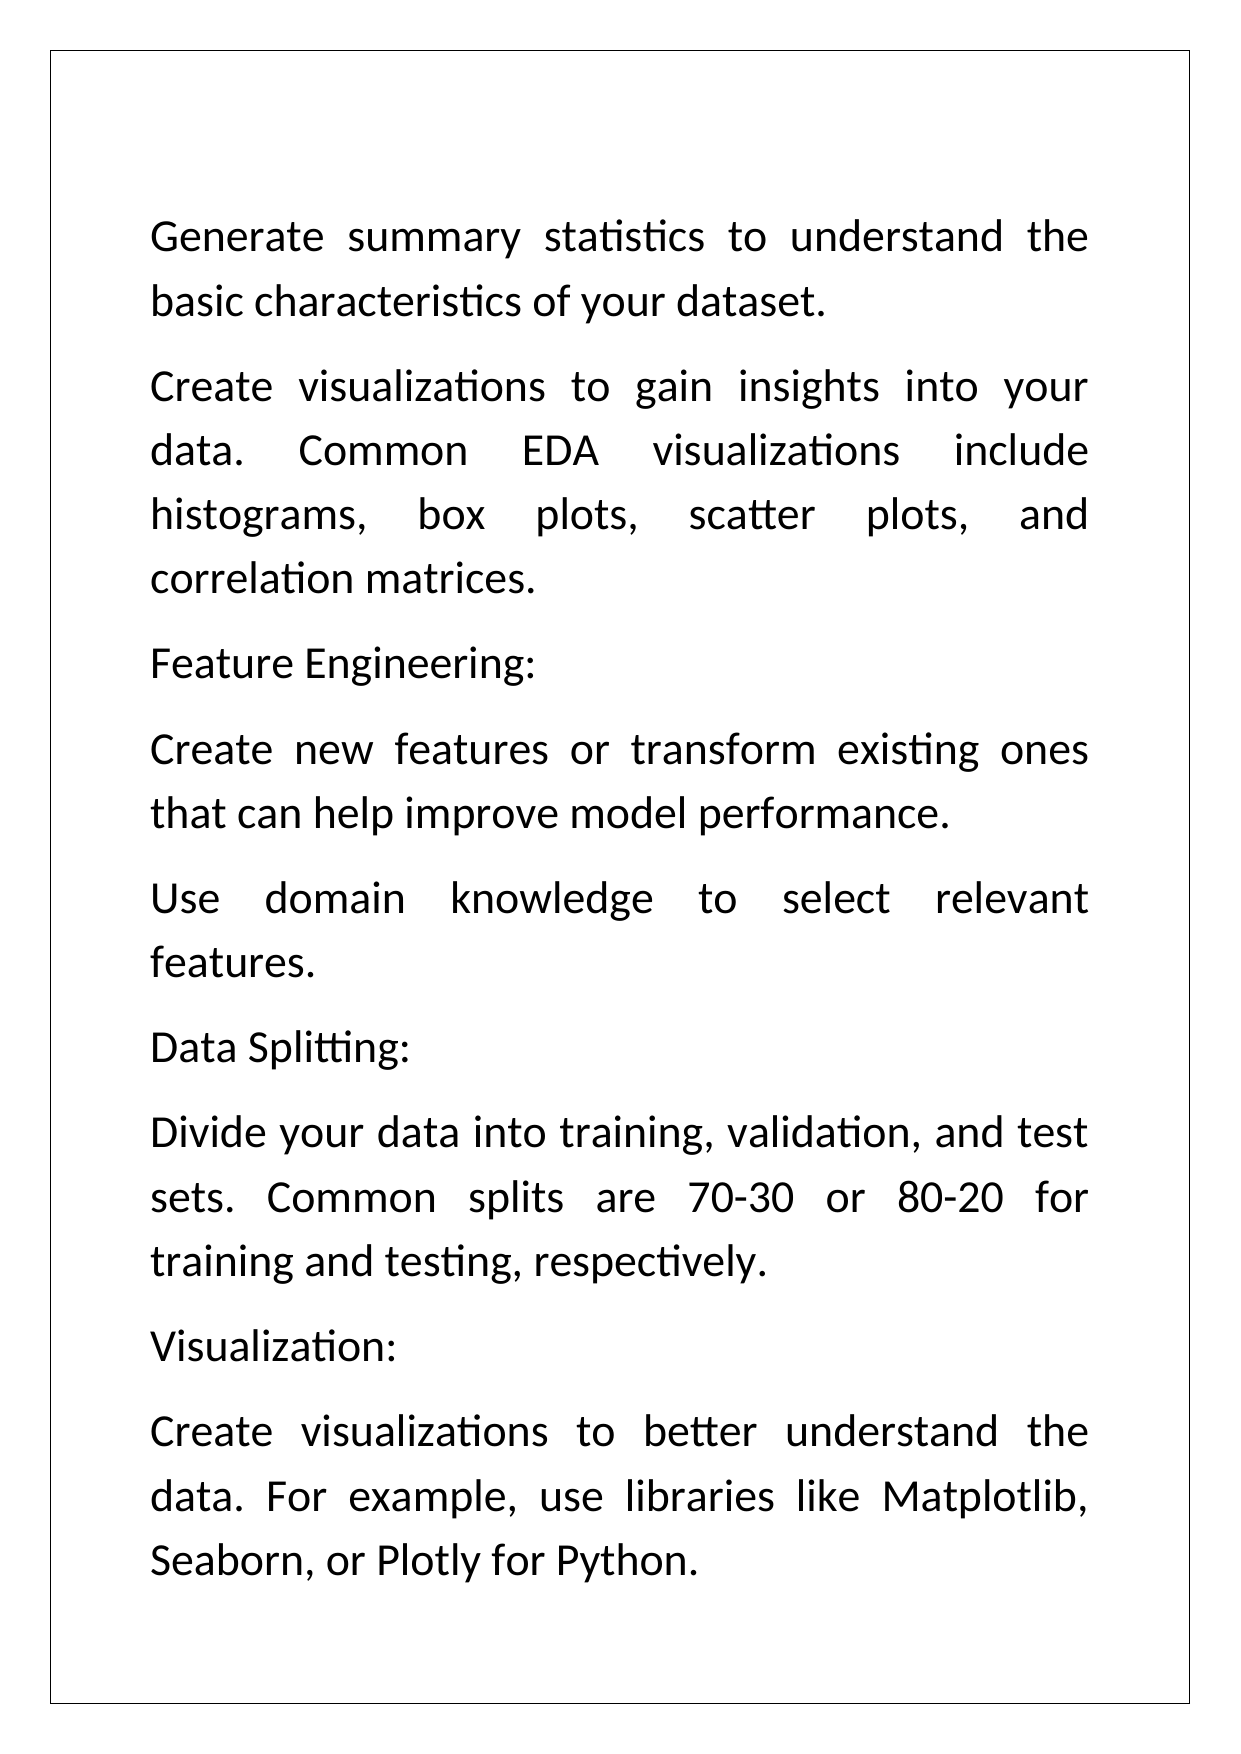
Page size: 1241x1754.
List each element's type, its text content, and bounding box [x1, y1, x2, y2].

text Divide your data into training, validation, and test sets. Common splits are 70-30 or 80-20 for training and testing, respectively. [150, 1103, 1090, 1288]
text Data Splitting: [150, 1018, 1090, 1074]
text Create new features or transform existing ones that can help improve model performance. [150, 719, 1090, 840]
text Create visualizations to better understand the data. For example, use libraries like Matplotlib, Seaborn, or Plotly for Python. [150, 1402, 1090, 1587]
text Generate summary statistics to understand the basic characteristics of your dataset. [150, 207, 1090, 327]
text Use domain knowledge to select relevant features. [150, 869, 1090, 989]
text Visualization: [150, 1317, 1090, 1373]
text Feature Engineering: [150, 634, 1090, 690]
text Create visualizations to gain insights into your data. Common EDA visualizations include histograms, box plots, scatter plots, and correlation matrices. [150, 357, 1090, 605]
